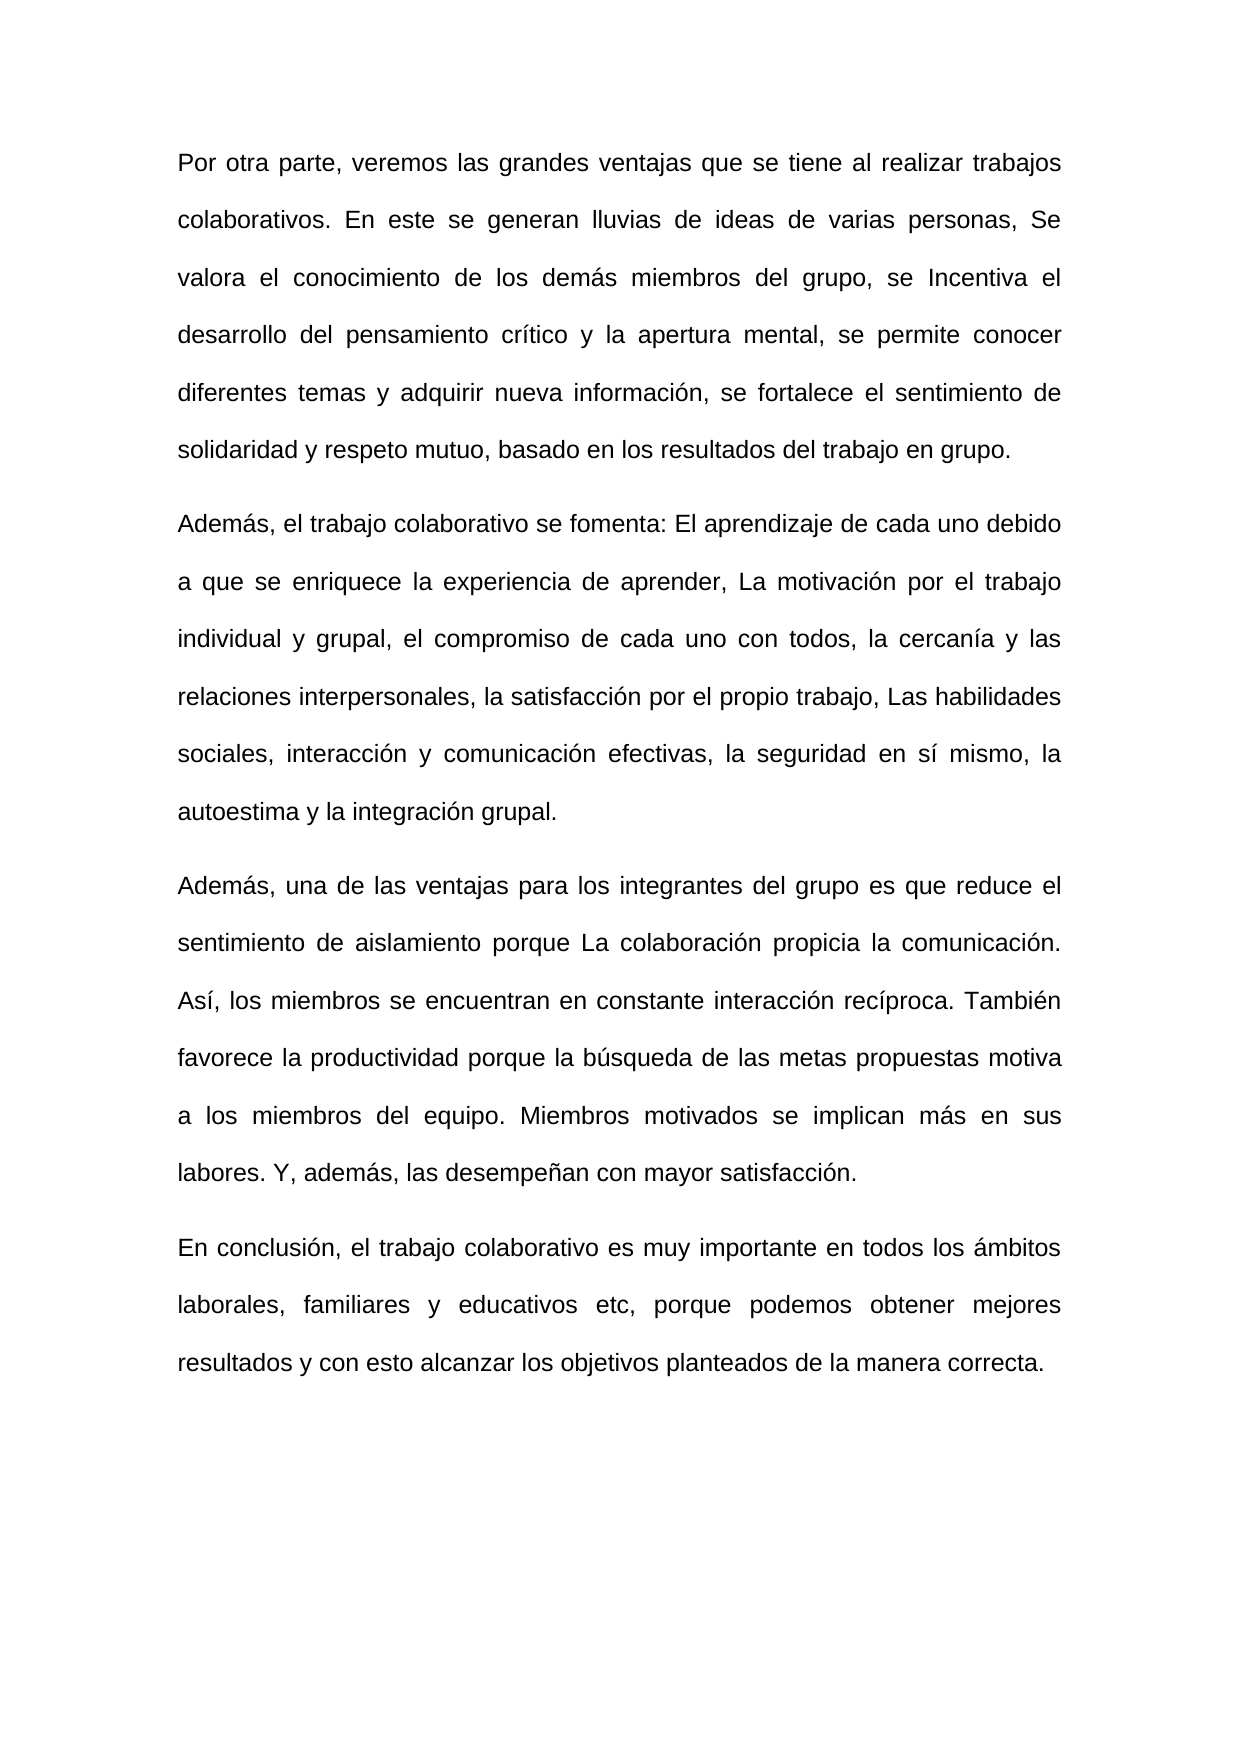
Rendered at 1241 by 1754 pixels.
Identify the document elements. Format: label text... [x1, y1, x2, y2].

text Además, el trabajo colaborativo se fomenta: El aprendizaje de cada uno debido a que se enriquece la experiencia de aprender, La motivación por el trabajo individual y grupal, el compromiso de cada uno con todos, la cercanía y las relaciones interpersonales, la satisfacción por el propio trabajo, Las habilidades sociales, interacción y comunicación efectivas, la seguridad en sí mismo, la autoestima y la integración grupal. [177, 509, 1063, 826]
text Por otra parte, veremos las grandes ventajas que se tiene al realizar trabajos colaborativos. En este se generan lluvias de ideas de varias personas, Se valora el conocimiento de los demás miembros del grupo, se Incentiva el desarrollo del pensamiento crítico y la apertura mental, se permite conocer diferentes temas y adquirir nueva información, se fortalece el sentimiento de solidaridad y respeto mutuo, basado en los resultados del trabajo en grupo. [177, 148, 1063, 464]
text Además, una de las ventajas para los integrantes del grupo es que reduce el sentimiento de aislamiento porque La colaboración propicia la comunicación. Así, los miembros se encuentran en constante interacción recíproca. También favorece la productividad porque la búsqueda de las metas propuestas motiva a los miembros del equipo. Miembros motivados se implican más en sus labores. Y, además, las desempeñan con mayor satisfacción. [177, 871, 1063, 1187]
text En conclusión, el trabajo colaborativo es muy importante en todos los ámbitos laborales, familiares y educativos etc, porque podemos obtener mejores resultados y con esto alcanzar los objetivos planteados de la manera correcta. [177, 1233, 1063, 1376]
